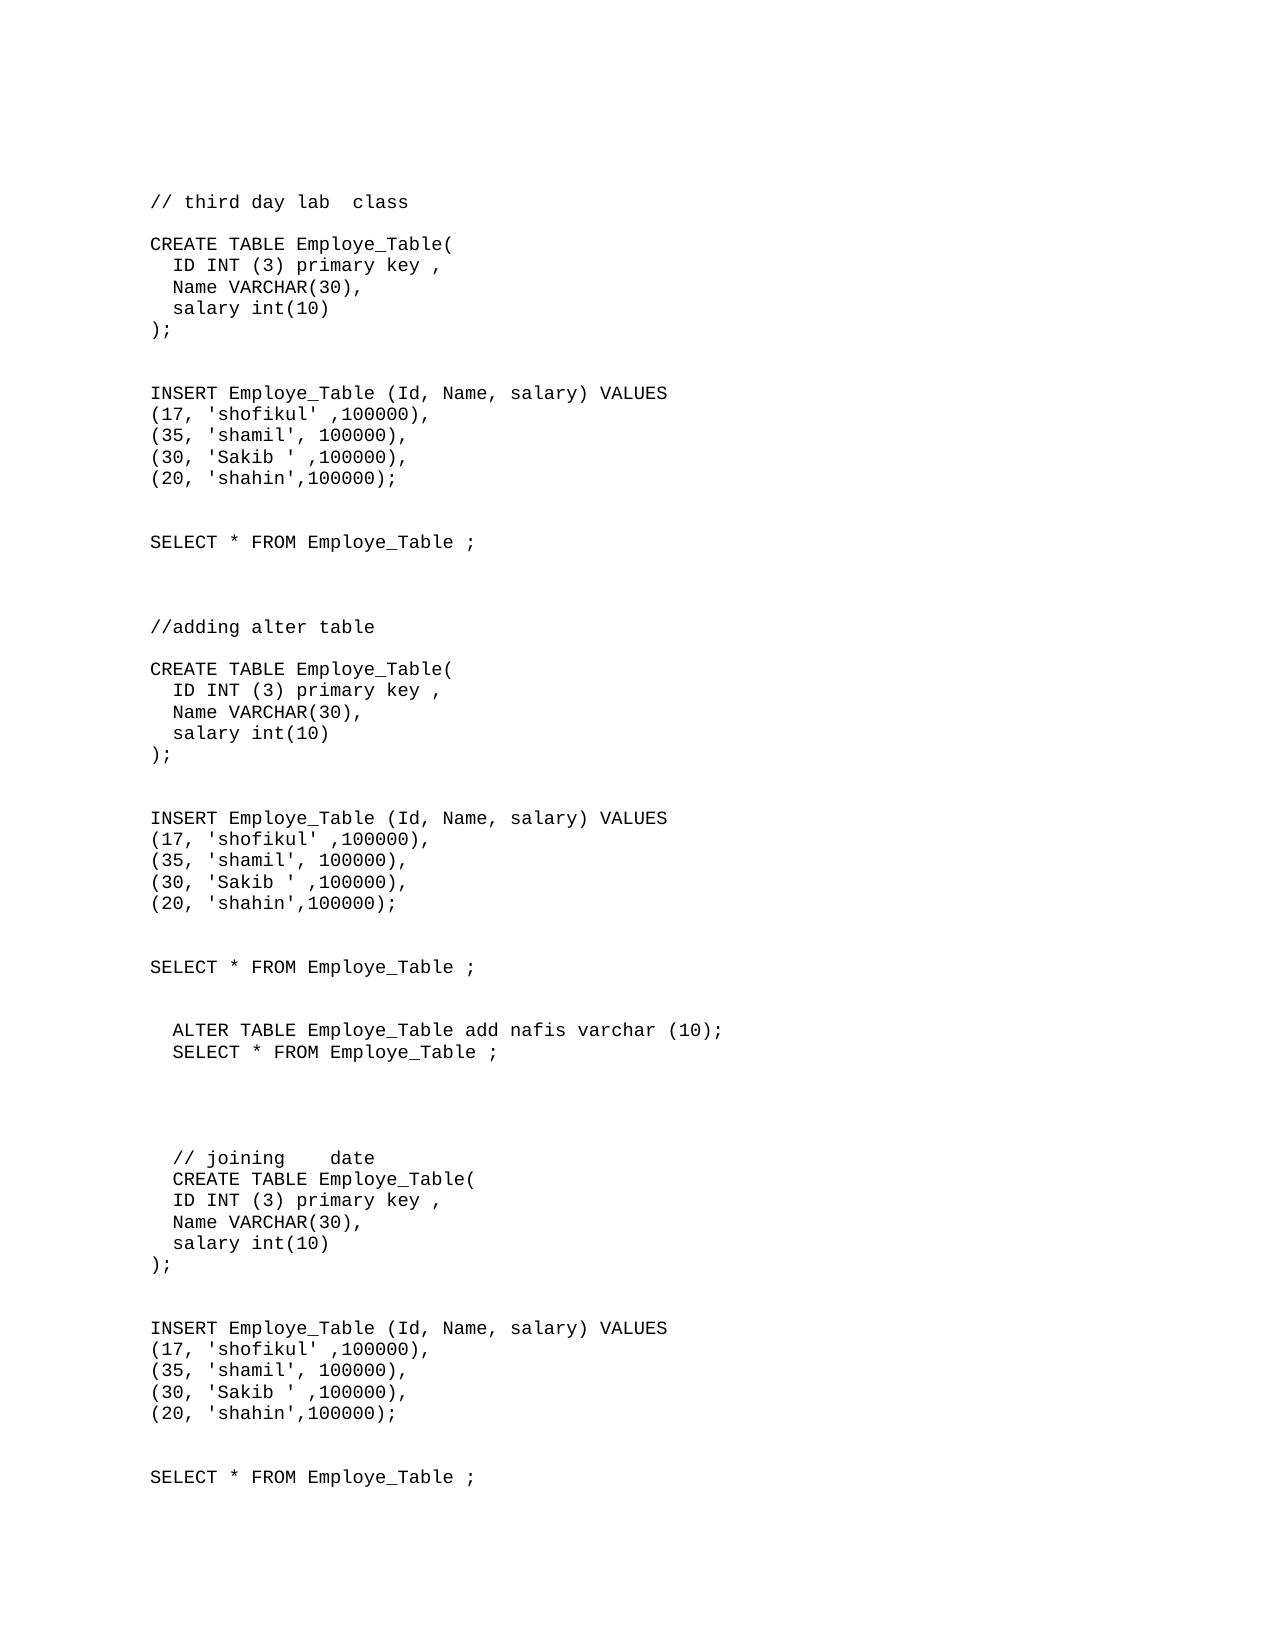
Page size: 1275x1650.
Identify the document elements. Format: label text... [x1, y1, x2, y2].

text Name VARCHAR(30), [150, 1212, 1125, 1234]
text ID INT (3) primary key , [150, 1191, 1125, 1212]
text CREATE TABLE Employe_Table( [150, 235, 1125, 256]
text salary int(10) [150, 299, 1125, 320]
text (17, 'shofikul' ,100000), [150, 830, 1125, 851]
text SELECT * FROM Employe_Table ; [150, 1042, 1125, 1064]
text ID INT (3) primary key , [150, 256, 1125, 277]
text CREATE TABLE Employe_Table( [150, 660, 1125, 681]
text ID INT (3) primary key , [150, 681, 1125, 702]
text (35, 'shamil', 100000), [150, 1361, 1125, 1382]
text INSERT Employe_Table (Id, Name, salary) VALUES [150, 1319, 1125, 1340]
text // third day lab class [150, 192, 1125, 214]
text (20, 'shahin',100000); [150, 469, 1125, 490]
text ); [150, 745, 1125, 766]
text INSERT Employe_Table (Id, Name, salary) VALUES [150, 809, 1125, 830]
text salary int(10) [150, 724, 1125, 745]
text (20, 'shahin',100000); [150, 1404, 1125, 1425]
text SELECT * FROM Employe_Table ; [150, 957, 1125, 979]
text (30, 'Sakib ' ,100000), [150, 447, 1125, 469]
text CREATE TABLE Employe_Table( [150, 1170, 1125, 1191]
text ); [150, 320, 1125, 341]
text SELECT * FROM Employe_Table ; [150, 532, 1125, 554]
text Name VARCHAR(30), [150, 277, 1125, 299]
text (30, 'Sakib ' ,100000), [150, 1382, 1125, 1404]
text (30, 'Sakib ' ,100000), [150, 872, 1125, 894]
text //adding alter table [150, 617, 1125, 639]
text Name VARCHAR(30), [150, 702, 1125, 724]
text (17, 'shofikul' ,100000), [150, 1340, 1125, 1361]
text INSERT Employe_Table (Id, Name, salary) VALUES [150, 384, 1125, 405]
text ALTER TABLE Employe_Table add nafis varchar (10); [150, 1021, 1125, 1042]
text (35, 'shamil', 100000), [150, 851, 1125, 872]
text SELECT * FROM Employe_Table ; [150, 1467, 1125, 1489]
text // joining date [150, 1149, 1125, 1170]
text ); [150, 1255, 1125, 1276]
text (17, 'shofikul' ,100000), [150, 405, 1125, 426]
text salary int(10) [150, 1234, 1125, 1255]
text (35, 'shamil', 100000), [150, 426, 1125, 447]
text (20, 'shahin',100000); [150, 894, 1125, 915]
